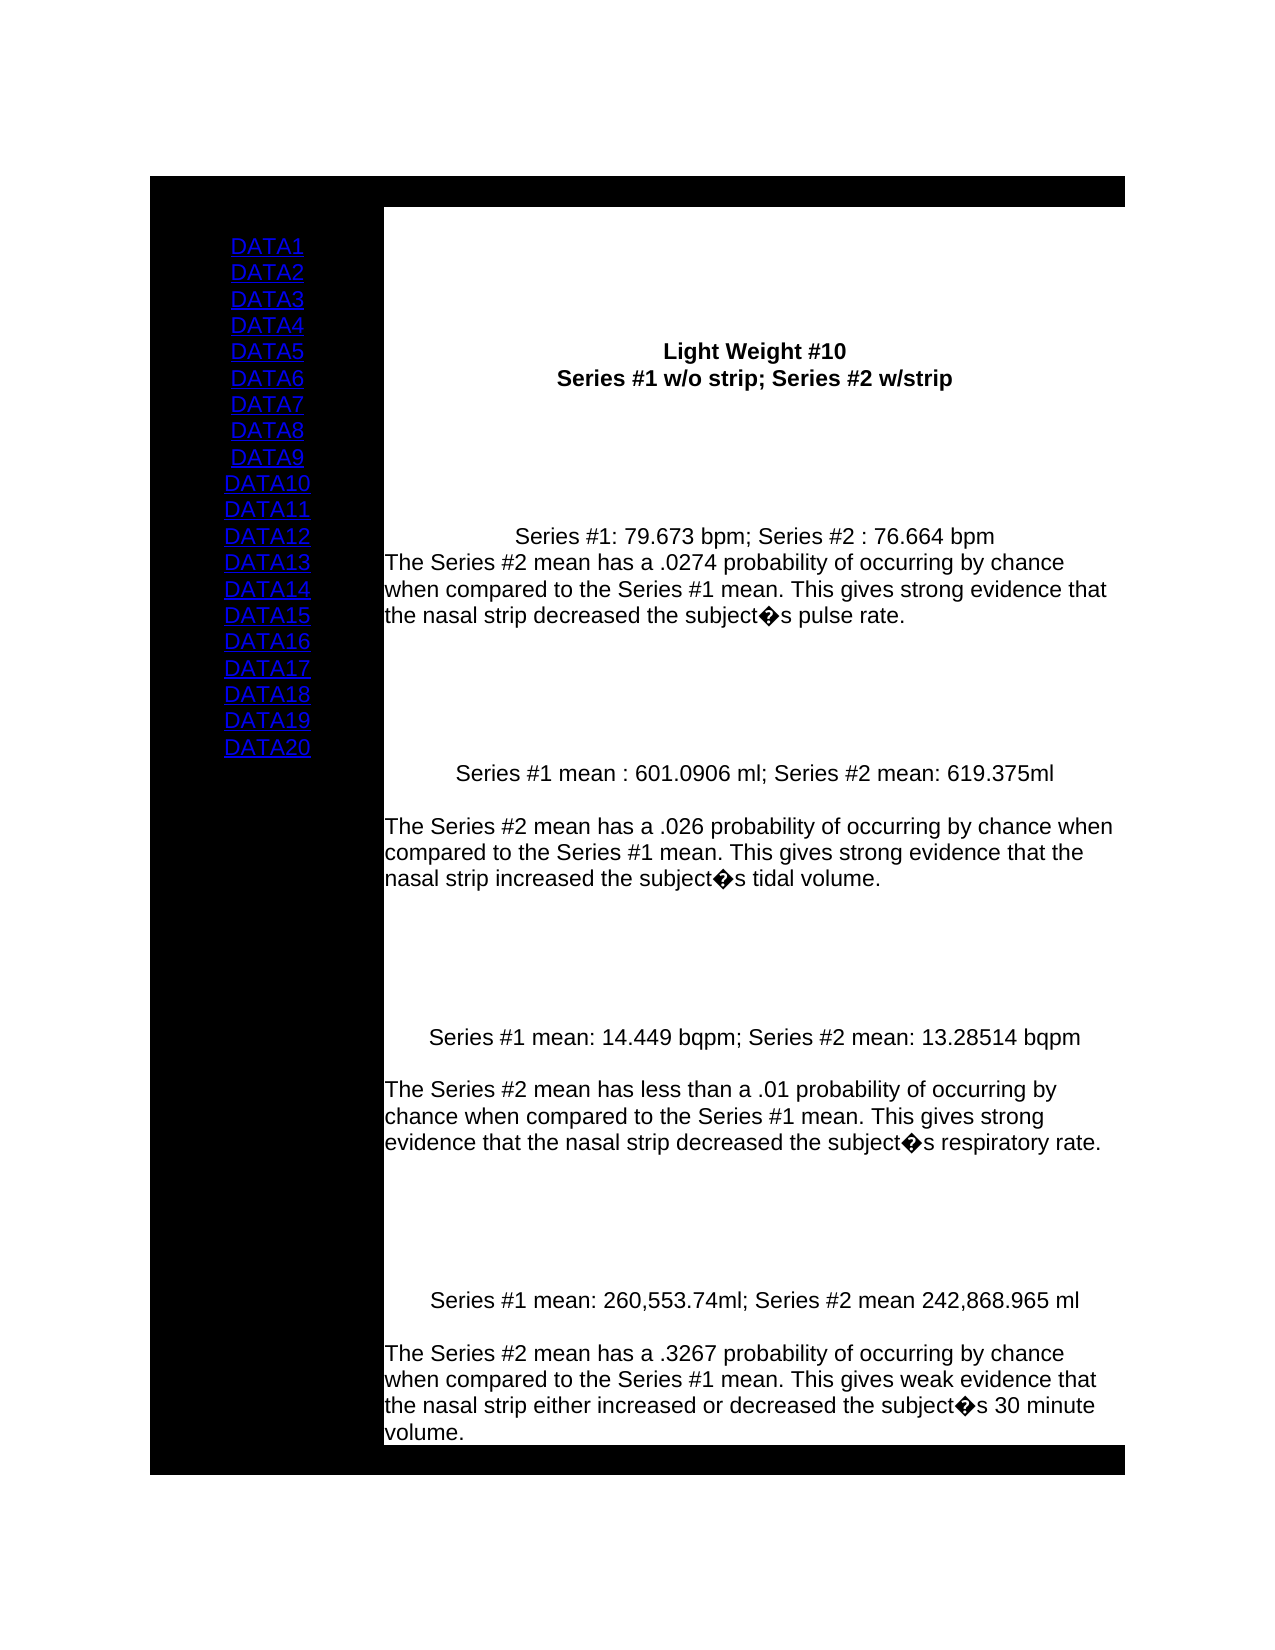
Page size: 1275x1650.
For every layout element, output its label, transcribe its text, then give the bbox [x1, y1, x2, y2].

table_cell Light Weight #10 Series #1 w/o strip; Series #2 w/strip Series #1: 79.673 bpm; Series #2 : 76.664 bpm The Series #2 mean has a .0274 probability of occurring by chance when compared to the Series #1 mean. This gives strong evidence that the nasal strip decreased the subject�s pulse rate. Series #1 mean : 601.0906 ml; Series #2 mean: 619.375ml The Series #2 mean has a .026 probability of occurring by chance when compared to the Series #1 mean. This gives strong evidence that the nasal strip increased the subject�s tidal volume. Series #1 mean: 14.449 bqpm; Series #2 mean: 13.28514 bqpm The Series #2 mean has less than a .01 probability of occurring by chance when compared to the Series #1 mean. This gives strong evidence that the nasal strip decreased the subject�s respiratory rate. Series #1 mean: 260,553.74ml; Series #2 mean 242,868.965 ml The Series #2 mean has a .3267 probability of occurring by chance when compared to the Series #1 mean. This gives weak evidence that the nasal strip either increased or decreased the subject�s 30 minute volume. [384, 207, 1125, 1445]
table_cell DATA1 DATA2 DATA3 DATA4 DATA5 DATA6 DATA7 DATA8 DATA9 DATA10 DATA11 DATA12 DATA13 DATA14 DATA15 DATA16 DATA17 DATA18 DATA19 DATA20 [150, 207, 384, 1475]
table_cell [384, 1445, 1125, 1475]
table_header [384, 176, 1125, 207]
table_header [150, 176, 384, 207]
